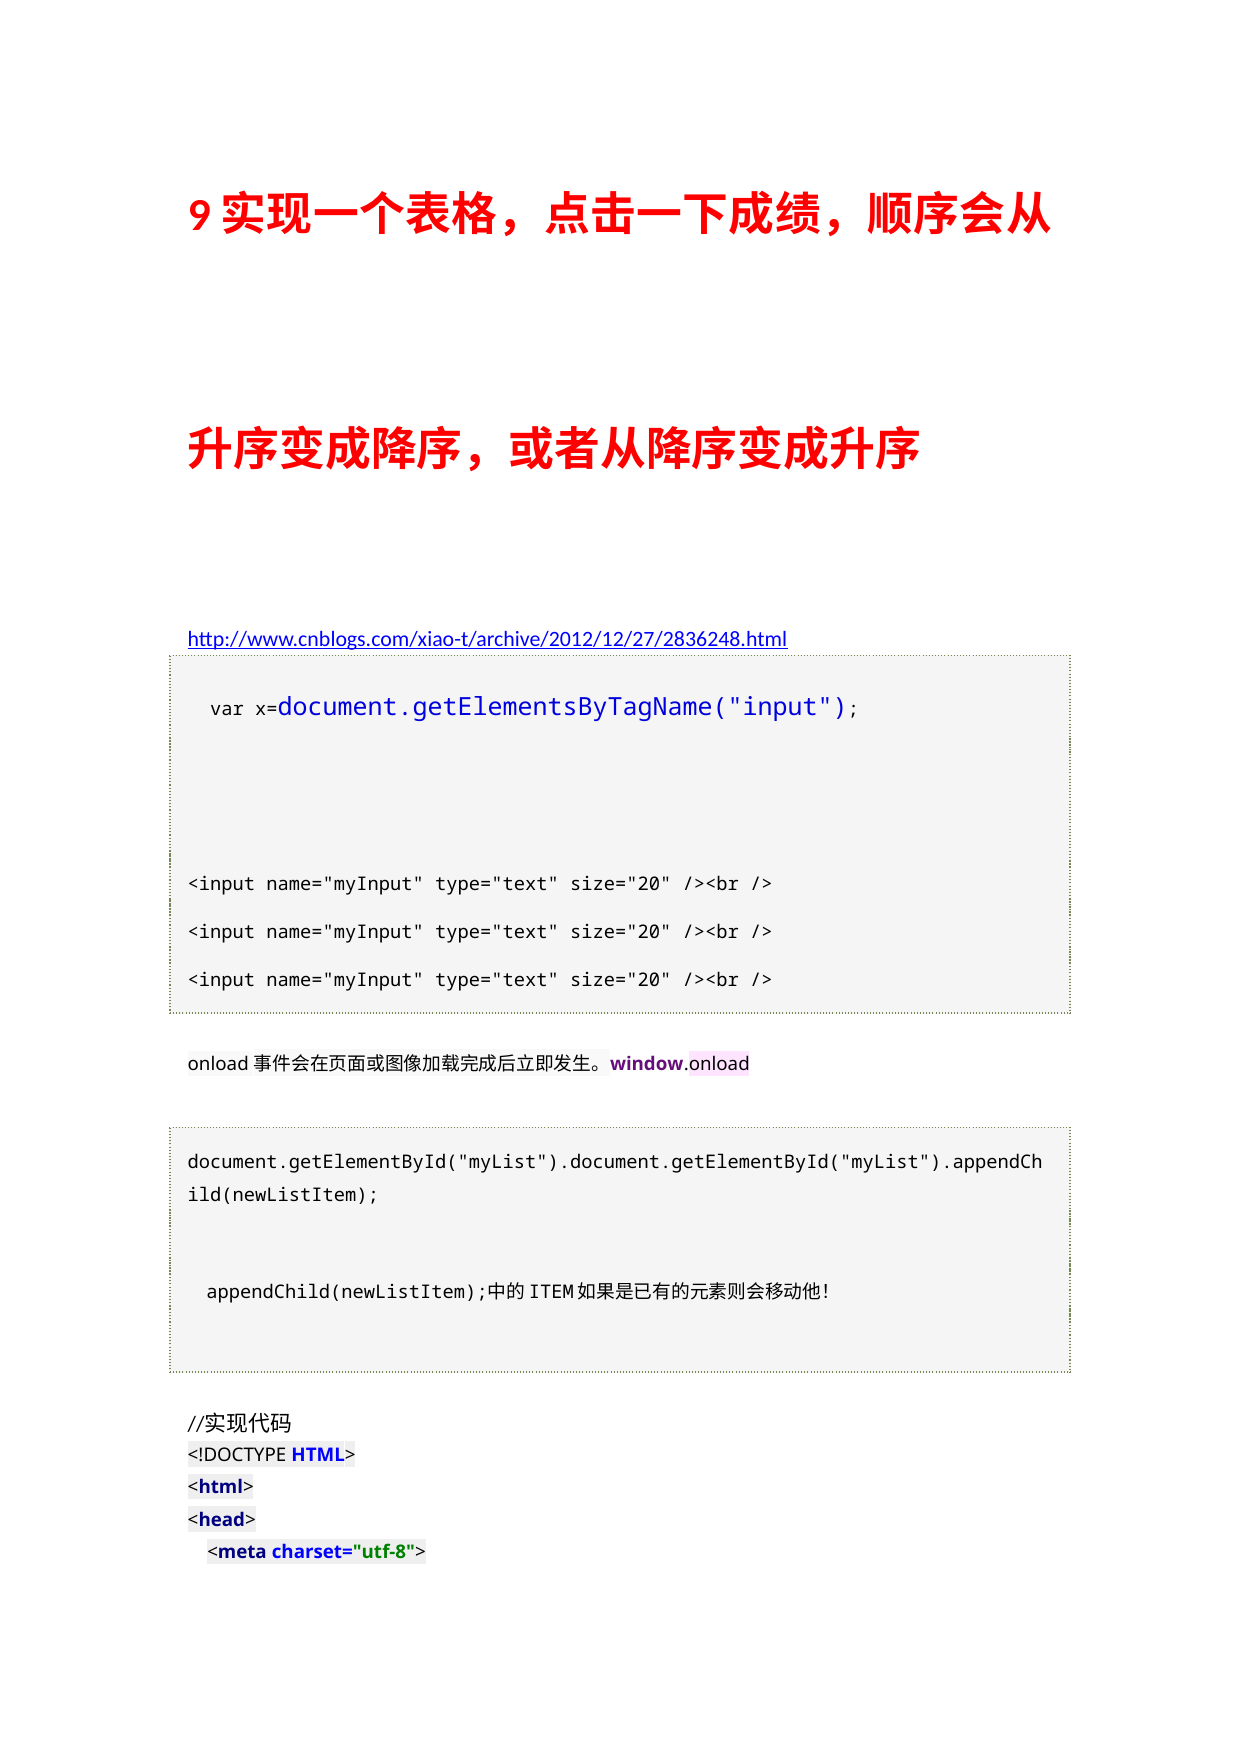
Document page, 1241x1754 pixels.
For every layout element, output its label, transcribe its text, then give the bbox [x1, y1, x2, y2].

text http://www.cnblogs.com/xiao-t/archive/2012/12/27/2836248.html [187, 622, 1053, 655]
text <input name="myInput" type="text" size="20" /><br /> [169, 897, 1071, 945]
text //实现代码 [187, 1405, 1053, 1438]
text onload 事件会在页面或图像加载完成后立即发生。window.onload [187, 1046, 1053, 1079]
text <input name="myInput" type="text" size="20" /><br /> [169, 945, 1071, 1014]
text appendChild(newListItem);中的ITEM如果是已有的元素则会移动他！ [169, 1256, 1071, 1304]
text <input name="myInput" type="text" size="20" /><br /> [169, 848, 1071, 897]
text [187, 1438, 1053, 1568]
subtitle 9实现一个表格，点击一下成绩，顺序会从升序变成降序，或者从降序变成升序 [187, 162, 1053, 494]
text document.getElementById("myList").document.getElementById("myList").appendChild(newListItem); [169, 1127, 1071, 1207]
text var x=document.getElementsByTagName("input"); [169, 655, 1071, 735]
